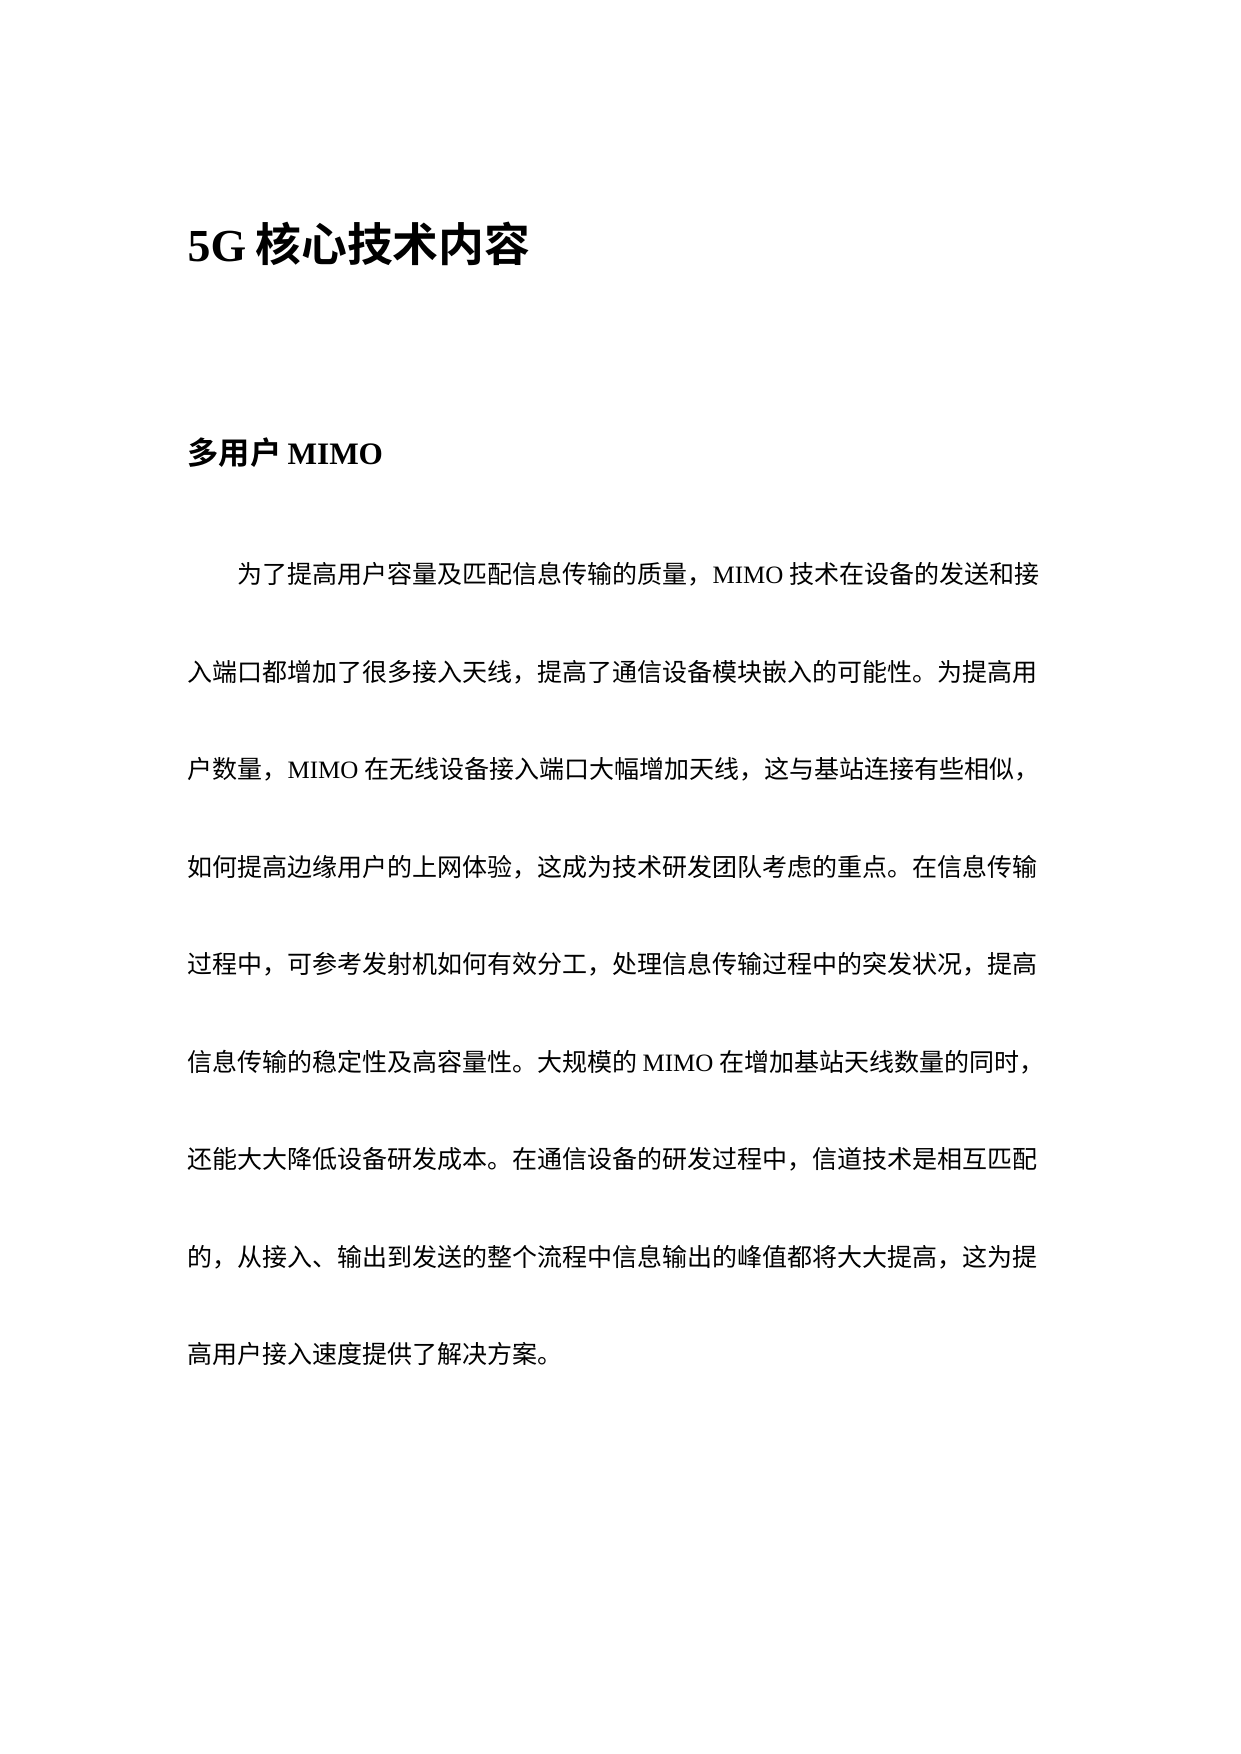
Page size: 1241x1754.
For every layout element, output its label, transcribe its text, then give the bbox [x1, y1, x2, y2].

text 多用户MIMO [187, 418, 1053, 483]
text 为了提高用户容量及匹配信息传输的质量，MIMO 技术在设备的发送和接入端口都增加了很多接入天线，提高了通信设备模块嵌入的可能性。为提高用户数量，MIMO 在无线设备接入端口大幅增加天线，这与基站连接有些相似，如何提高边缘用户的上网体验，这成为技术研发团队考虑的重点。在信息传输过程中，可参考发射机如何有效分工，处理信息传输过程中的突发状况，提高信息传输的稳定性及高容量性。大规模的MIMO 在增加基站天线数量的同时，还能大大降低设备研发成本。在通信设备的研发过程中，信道技术是相互匹配的，从接入、输出到发送的整个流程中信息输出的峰值都将大大提高，这为提高用户接入速度提供了解决方案。 [187, 540, 1053, 1385]
subtitle 5G核心技术内容 [187, 193, 1053, 291]
